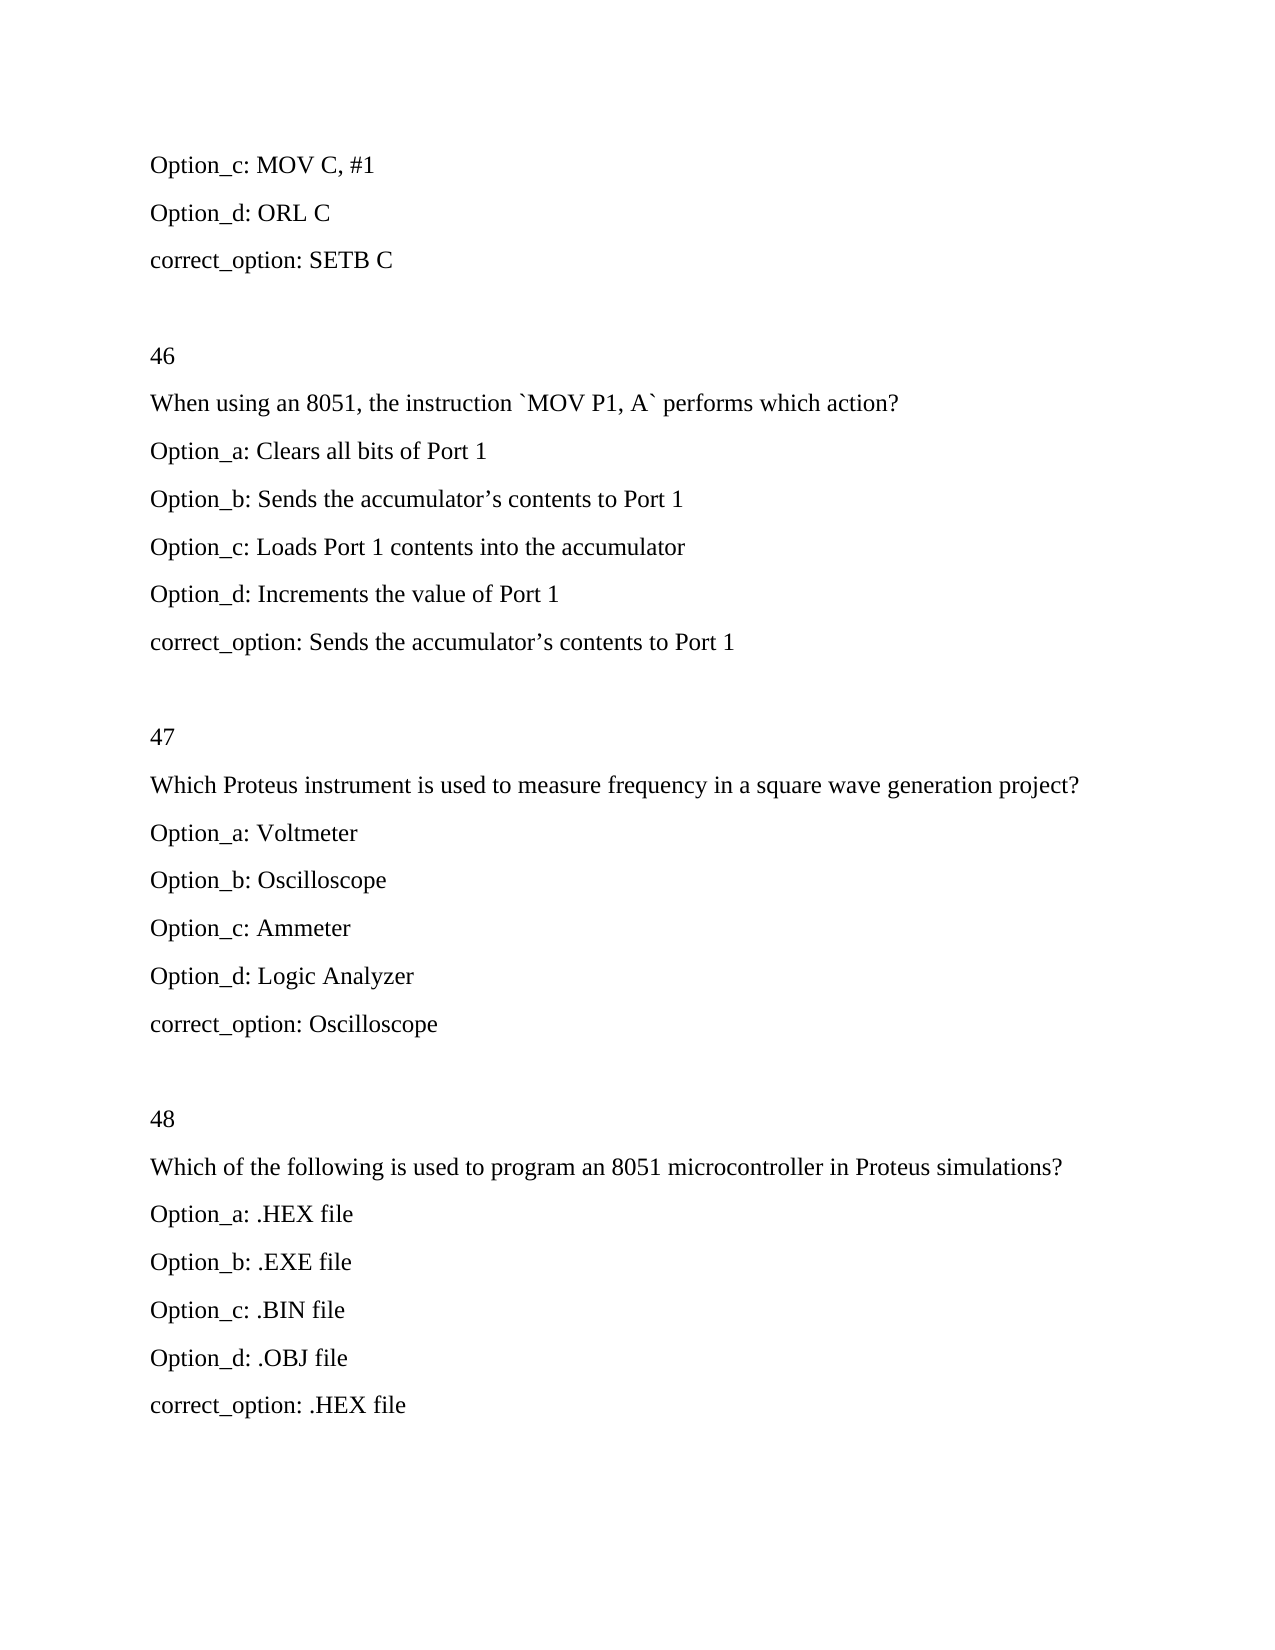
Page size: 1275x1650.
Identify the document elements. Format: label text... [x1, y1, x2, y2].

text Option_a: Voltmeter [150, 818, 1125, 847]
text Option_a: Clears all bits of Port 1 [150, 436, 1125, 465]
text Option_a: .HEX file [150, 1199, 1125, 1228]
text Which Proteus instrument is used to measure frequency in a square wave generation project? [150, 770, 1125, 799]
text Which of the following is used to program an 8051 microcontroller in Proteus simulations? [150, 1152, 1125, 1181]
text Option_b: Sends the accumulator’s contents to Port 1 [150, 484, 1125, 513]
text Option_c: .BIN file [150, 1295, 1125, 1324]
text Option_d: Logic Analyzer [150, 961, 1125, 990]
text Option_d: .OBJ file [150, 1343, 1125, 1371]
text When using an 8051, the instruction `MOV P1, A` performs which action? [150, 388, 1125, 417]
text Option_b: Oscilloscope [150, 866, 1125, 894]
text Option_d: ORL C [150, 198, 1125, 226]
text Option_d: Increments the value of Port 1 [150, 579, 1125, 608]
text correct_option: SETB C [150, 245, 1125, 274]
text correct_option: Sends the accumulator’s contents to Port 1 [150, 627, 1125, 656]
text correct_option: .HEX file [150, 1390, 1125, 1419]
text correct_option: Oscilloscope [150, 1009, 1125, 1037]
text Option_c: MOV C, #1 [150, 150, 1125, 179]
text Option_c: Ammeter [150, 913, 1125, 942]
text 47 [150, 722, 1125, 751]
text Option_c: Loads Port 1 contents into the accumulator [150, 532, 1125, 560]
text 46 [150, 341, 1125, 369]
text 48 [150, 1104, 1125, 1133]
text Option_b: .EXE file [150, 1247, 1125, 1276]
